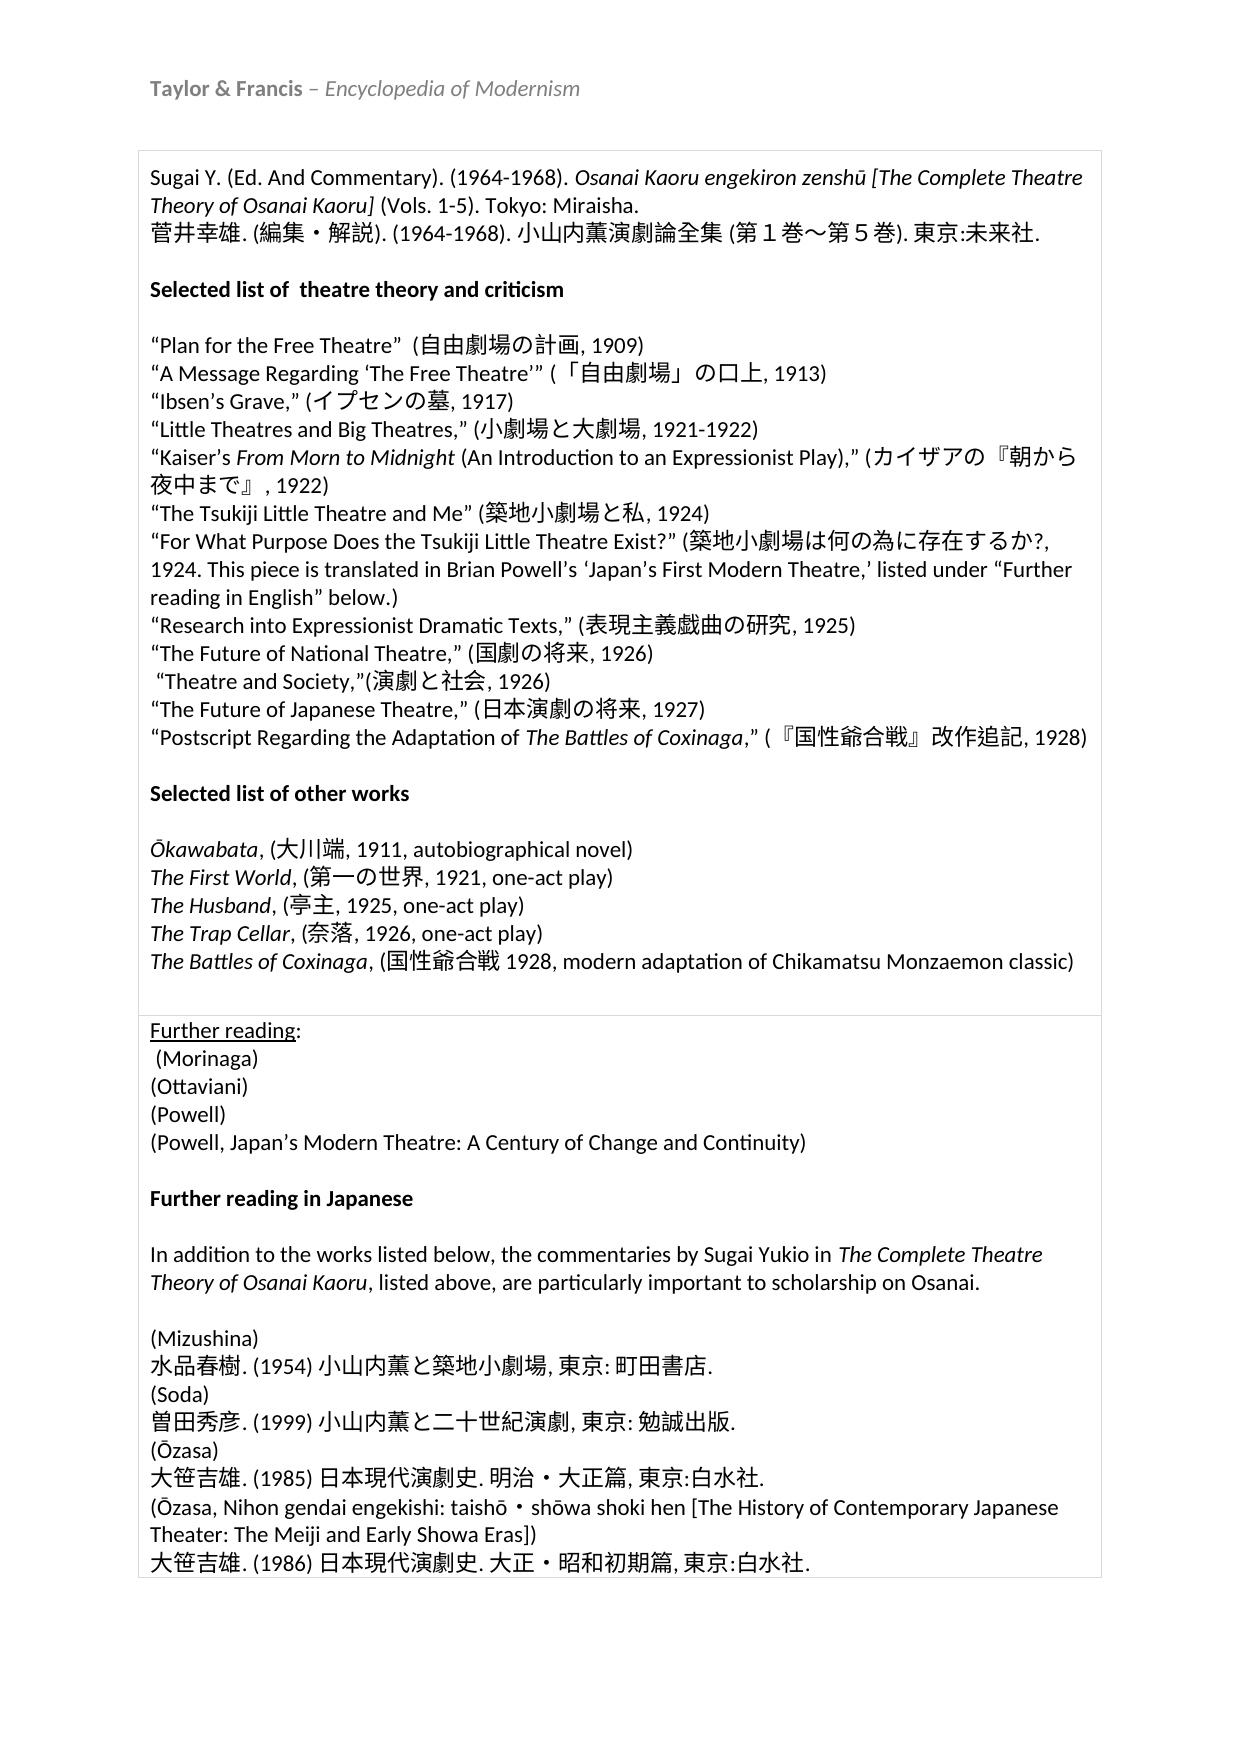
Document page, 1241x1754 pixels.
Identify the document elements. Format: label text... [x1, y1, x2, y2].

table_cell Further reading: [139, 1016, 1101, 1577]
